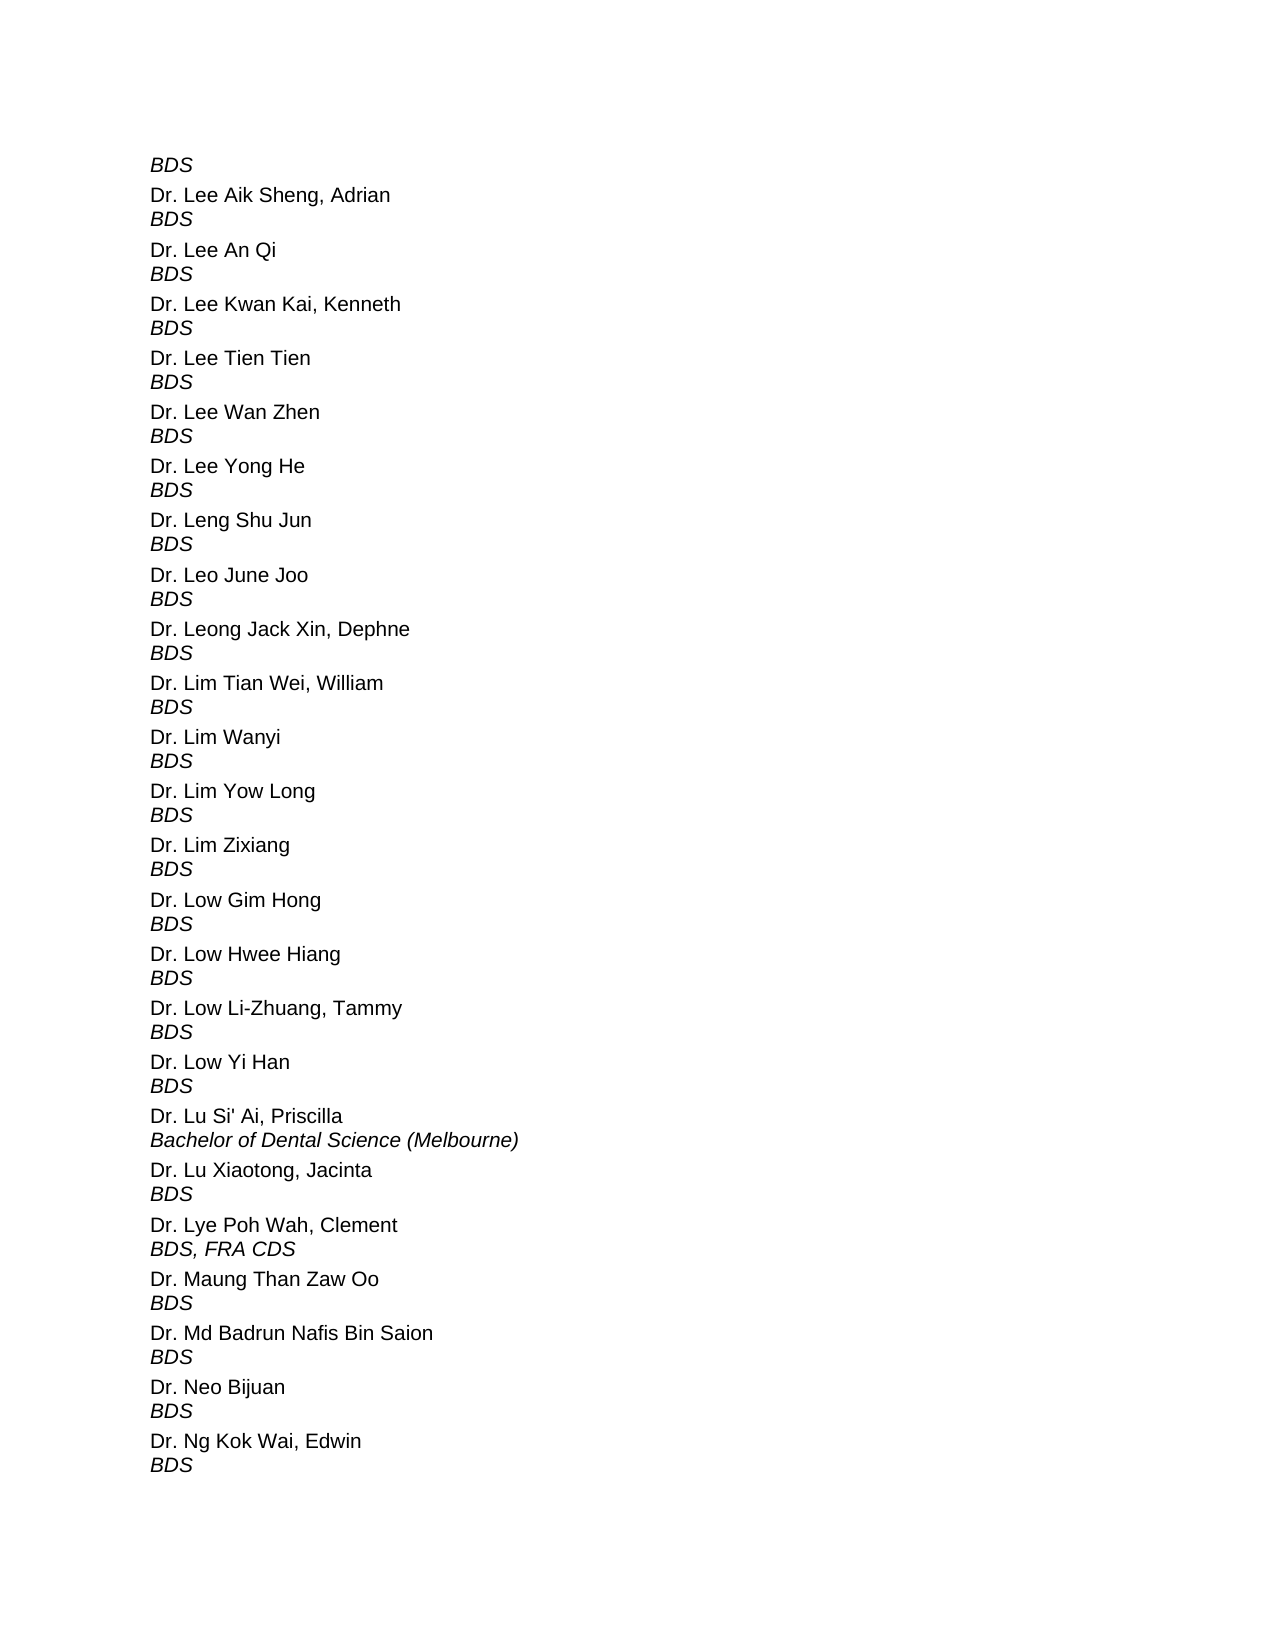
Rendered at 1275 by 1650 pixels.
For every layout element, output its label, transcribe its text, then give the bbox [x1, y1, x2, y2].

table_header Dr. Lee Aik Sheng, Adrian BDS [147, 180, 1122, 234]
table_header Dr. Lye Poh Wah, Clement BDS, FRA CDS [147, 1209, 1122, 1263]
table_header Dr. Maung Than Zaw Oo BDS [147, 1264, 1122, 1318]
table_header Dr. Low Hwee Hiang BDS [147, 939, 1122, 993]
table_header Dr. Low Gim Hong BDS [147, 884, 1122, 938]
table_header Dr. Lim Tian Wei, William BDS [147, 668, 1122, 722]
table_header Dr. Low Yi Han BDS [147, 1047, 1122, 1101]
table_header Dr. Lee Yong He BDS [147, 451, 1122, 505]
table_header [147, 150, 1122, 180]
table_header Dr. Ng Kok Wai, Edwin BDS [147, 1426, 1122, 1480]
table_header Dr. Leo June Joo BDS [147, 559, 1122, 613]
table_header Dr. Md Badrun Nafis Bin Saion BDS [147, 1318, 1122, 1372]
table_header Dr. Leong Jack Xin, Dephne BDS [147, 614, 1122, 668]
table_header Dr. Leng Shu Jun BDS [147, 505, 1122, 559]
table_header Dr. Lim Yow Long BDS [147, 776, 1122, 830]
table_header Dr. Low Li-Zhuang, Tammy BDS [147, 993, 1122, 1047]
table_header Dr. Lee An Qi BDS [147, 234, 1122, 288]
table_header Dr. Lim Zixiang BDS [147, 830, 1122, 884]
table_header Dr. Lee Kwan Kai, Kenneth BDS [147, 289, 1122, 343]
table_header Dr. Lu Xiaotong, Jacinta BDS [147, 1155, 1122, 1209]
table_header Dr. Lim Wanyi BDS [147, 722, 1122, 776]
table_header Dr. Neo Bijuan BDS [147, 1372, 1122, 1426]
table_header Dr. Lu Si' Ai, Priscilla Bachelor of Dental Science (Melbourne) [147, 1101, 1122, 1155]
table_header Dr. Lee Wan Zhen BDS [147, 397, 1122, 451]
table_header Dr. Lee Tien Tien BDS [147, 343, 1122, 397]
